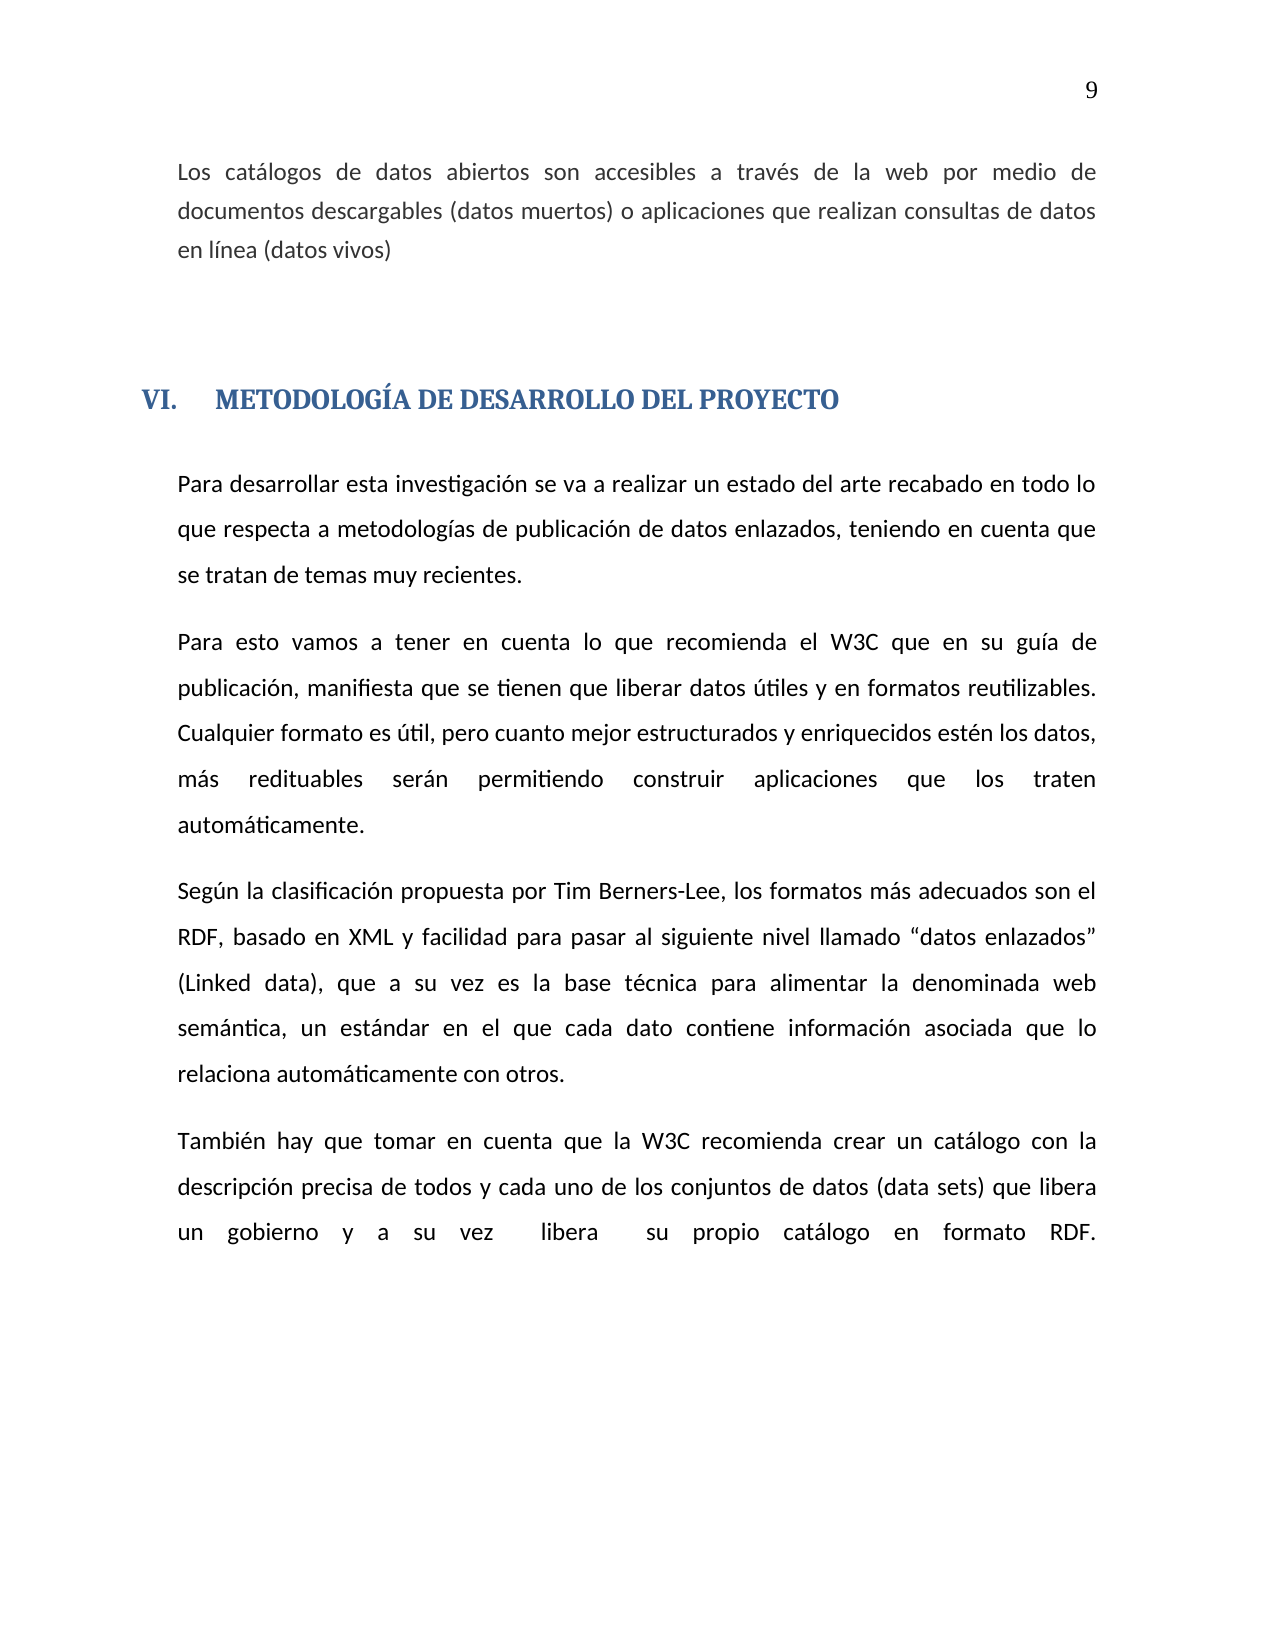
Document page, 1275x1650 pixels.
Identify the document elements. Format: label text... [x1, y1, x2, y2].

text Según la clasificación propuesta por Tim Berners-Lee, los formatos más adecuados son el RDF, basado en XML y facilidad para pasar al siguiente nivel llamado “datos enlazados” (Linked data), que a su vez es la base técnica para alimentar la denominada web semántica, un estándar en el que cada dato contiene información asociada que lo relaciona automáticamente con otros. [177, 875, 1098, 1089]
text Los catálogos de datos abiertos son accesibles a través de la web por medio de documentos descargables (datos muertos) o aplicaciones que realizan consultas de datos en línea (datos vivos) [177, 148, 1098, 265]
text También hay que tomar en cuenta que la W3C recomienda crear un catálogo con la descripción precisa de todos y cada uno de los conjuntos de datos (data sets) que libera un gobierno y a su vez libera su propio catálogo en formato RDF. [177, 1125, 1098, 1279]
text METODOLOGÍA DE DESARROLLO DEL PROYECTO [177, 383, 1098, 417]
text Para desarrollar esta investigación se va a realizar un estado del arte recabado en todo lo que respecta a metodologías de publicación de datos enlazados, teniendo en cuenta que se tratan de temas muy recientes. [177, 468, 1098, 590]
text Para esto vamos a tener en cuenta lo que recomienda el W3C que en su guía de publicación, manifiesta que se tienen que liberar datos útiles y en formatos reutilizables. Cualquier formato es útil, pero cuanto mejor estructurados y enriquecidos estén los datos, más redituables serán permitiendo construir aplicaciones que los traten automáticamente. [177, 626, 1098, 839]
